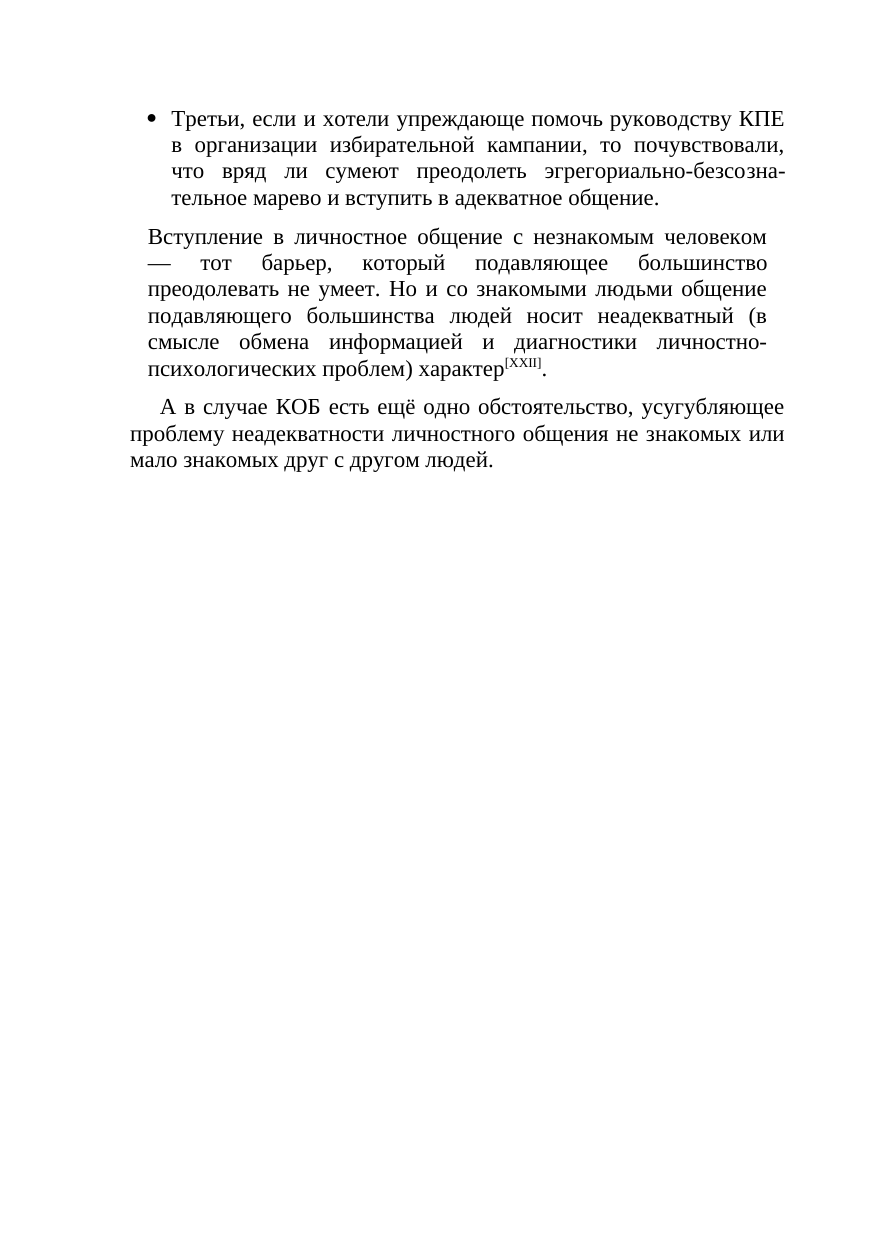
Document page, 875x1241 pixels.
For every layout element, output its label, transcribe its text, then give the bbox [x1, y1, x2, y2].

list А в случае КОБ есть ещё одно обстоятельство, усугубляющее проблему неадекватности личностного общения не знакомых или мало знакомых друг с другом людей. [130, 393, 785, 472]
list Третьи, если и хотели упреждающе помочь руководству КПЕ в организации избирательной кампании, то почувствовали, что вряд ли сумеют преодолеть эгрегориально-безсознательное марево и вступить в адекватное общение. [148, 105, 785, 210]
list Вступление в личностное общение с незнакомым человеком — тот барьер, который подавляющее большинство преодолевать не умеет. Но и со знакомыми людьми общение подавляющего большинства людей носит неадекватный (в смысле обмена информацией и диагностики личностно-психологических проблем) характер[XXII]. [148, 223, 768, 381]
